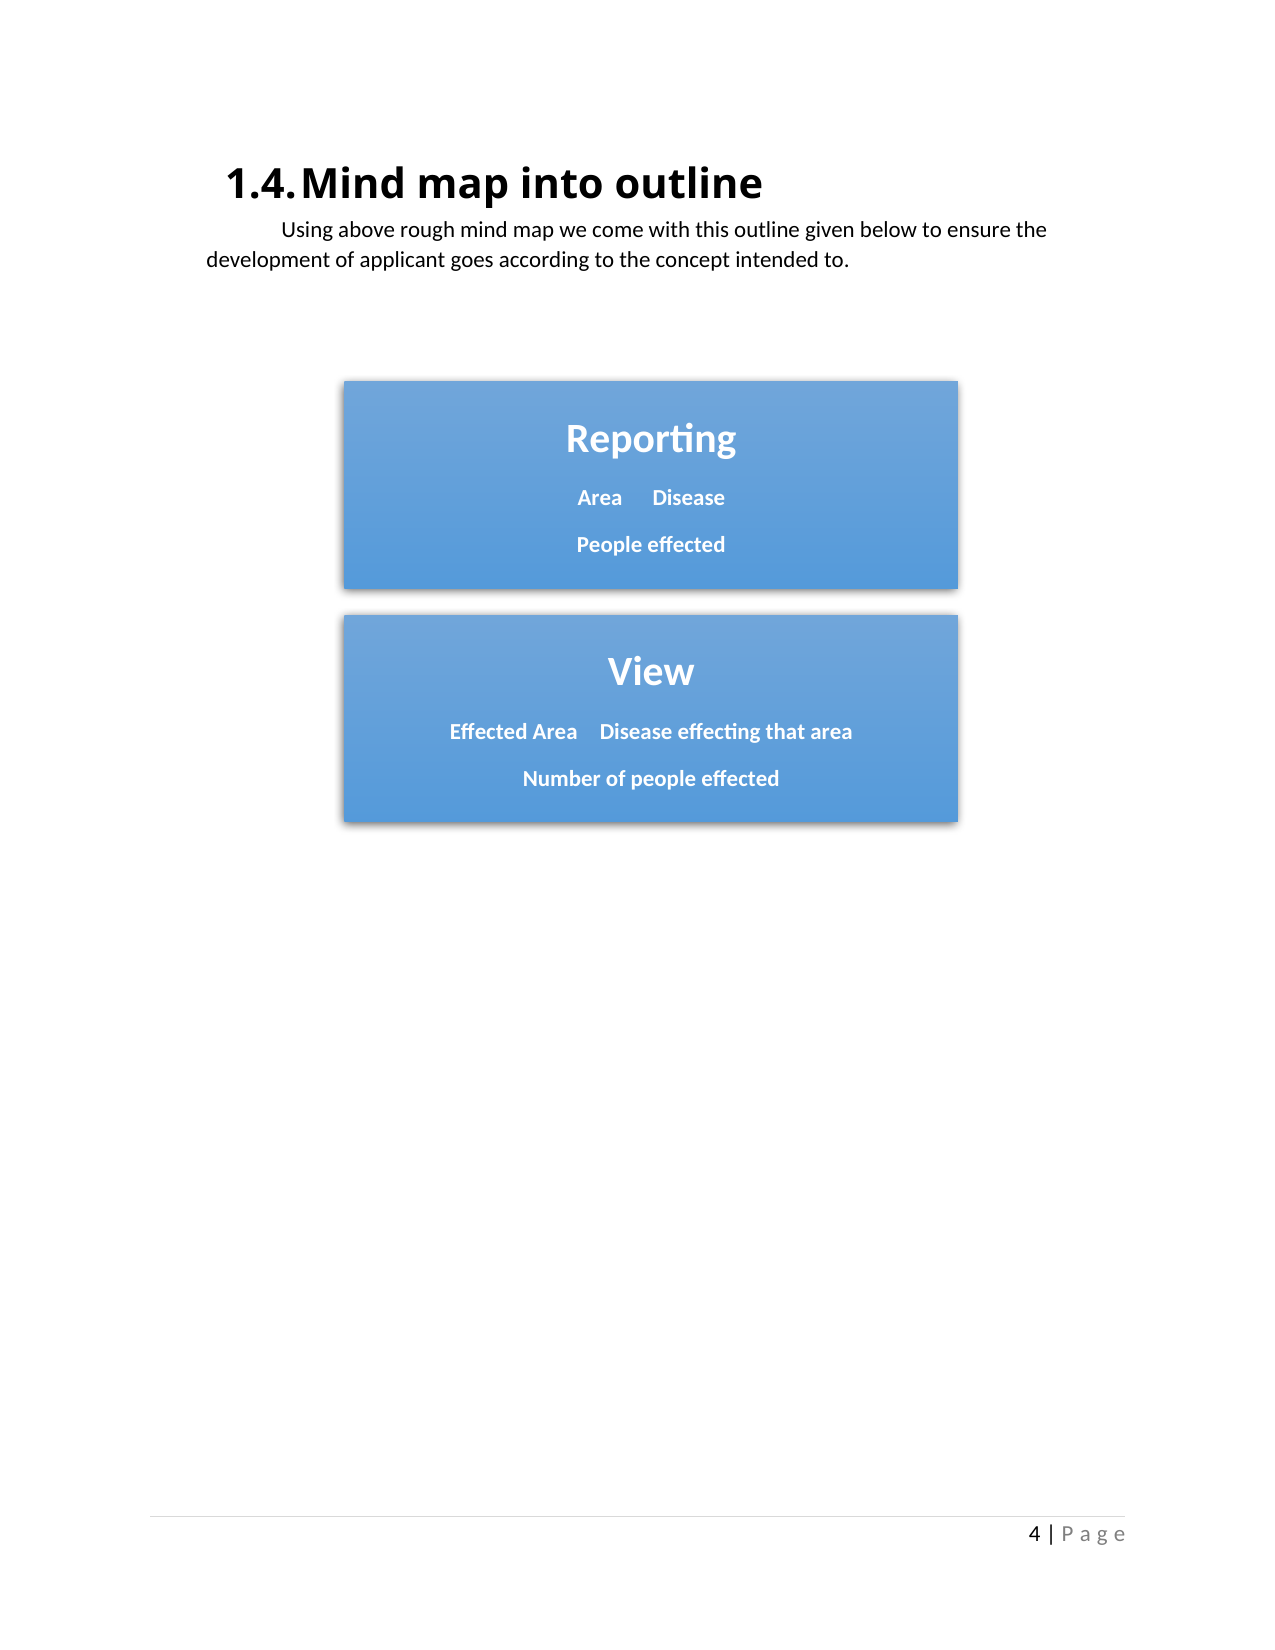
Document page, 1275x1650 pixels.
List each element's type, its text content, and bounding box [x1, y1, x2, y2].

text Using above rough mind map we come with this outline given below to ensure the development of applicant goes according to the concept intended to. [206, 215, 1125, 274]
subtitle Mind map into outline [225, 154, 1125, 211]
